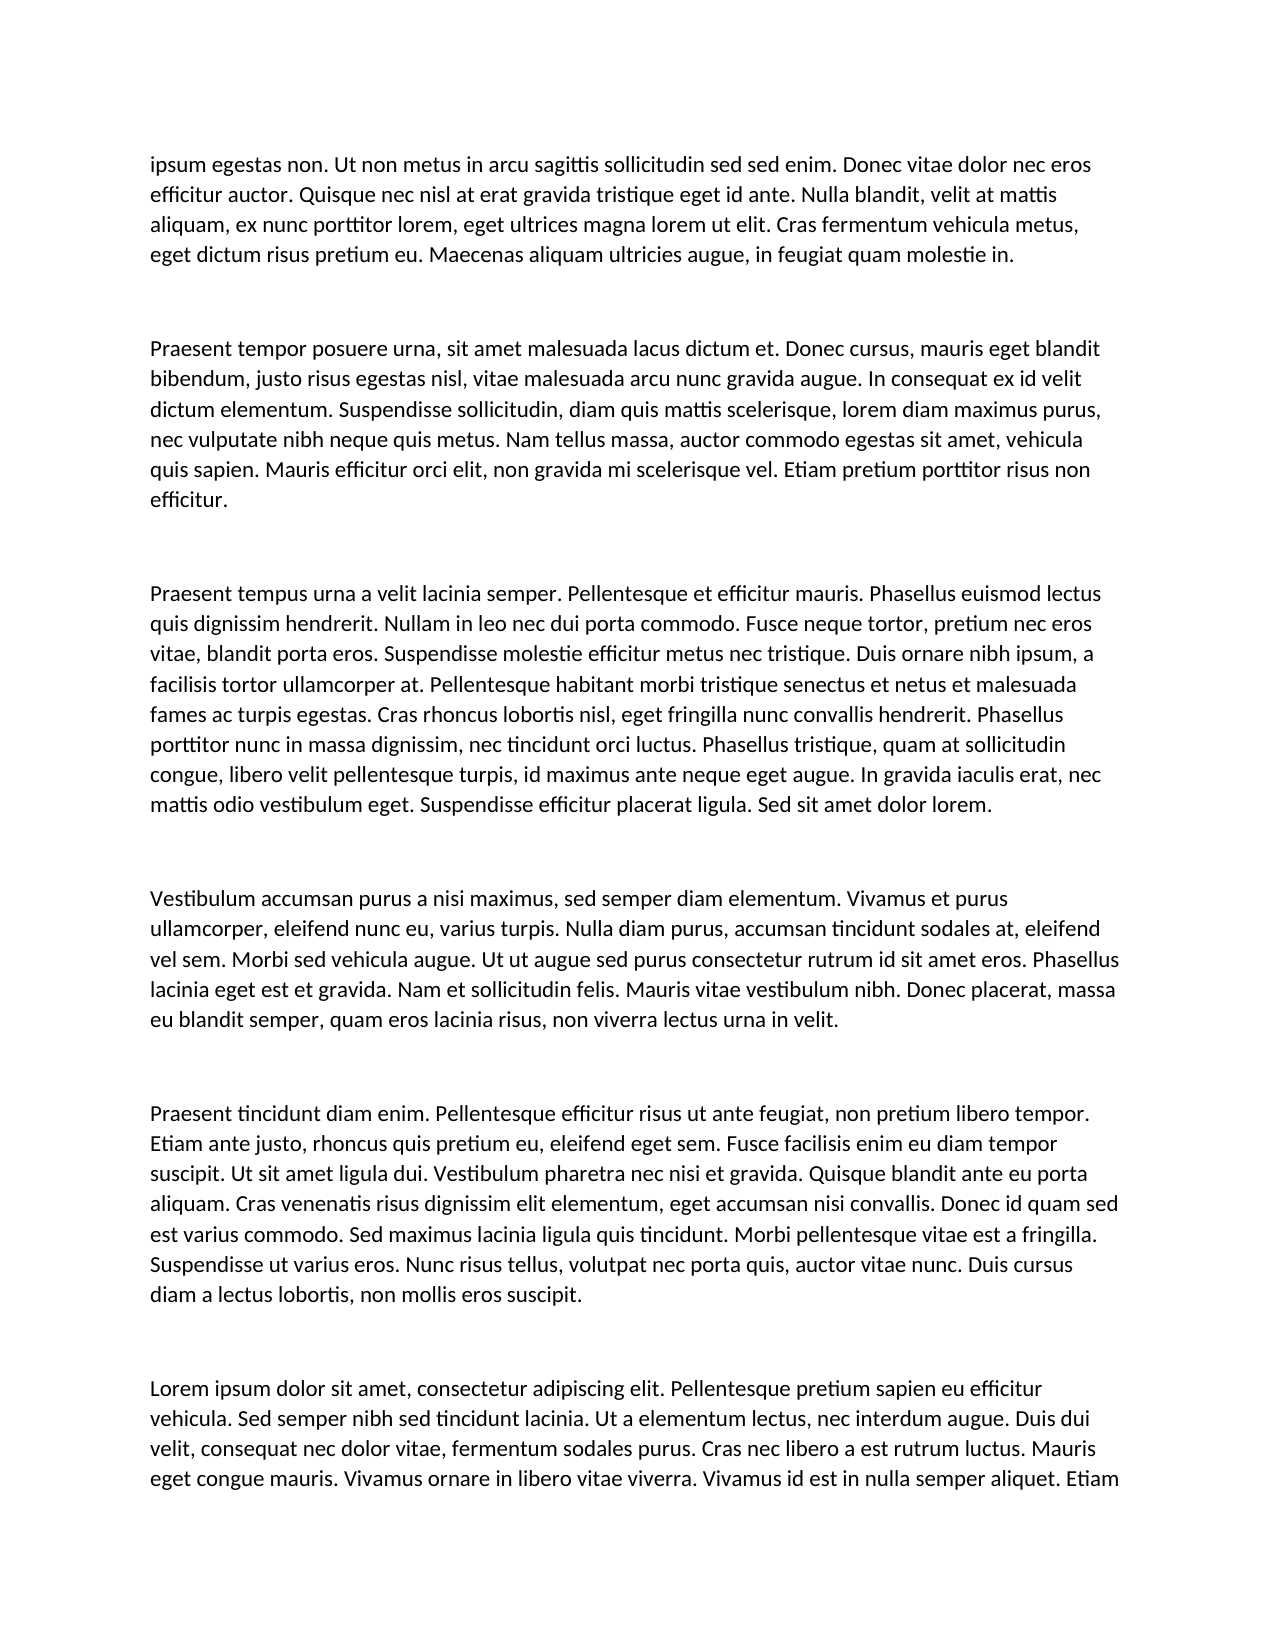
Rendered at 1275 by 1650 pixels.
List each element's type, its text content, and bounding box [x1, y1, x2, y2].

text Praesent tempus urna a velit lacinia semper. Pellentesque et efficitur mauris. Phasellus euismod lectus quis dignissim hendrerit. Nullam in leo nec dui porta commodo. Fusce neque tortor, pretium nec eros vitae, blandit porta eros. Suspendisse molestie efficitur metus nec tristique. Duis ornare nibh ipsum, a facilisis tortor ullamcorper at. Pellentesque habitant morbi tristique senectus et netus et malesuada fames ac turpis egestas. Cras rhoncus lobortis nisl, eget fringilla nunc convallis hendrerit. Phasellus porttitor nunc in massa dignissim, nec tincidunt orci luctus. Phasellus tristique, quam at sollicitudin congue, libero velit pellentesque turpis, id maximus ante neque eget augue. In gravida iaculis erat, nec mattis odio vestibulum eget. Suspendisse efficitur placerat ligula. Sed sit amet dolor lorem. [150, 579, 1125, 819]
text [150, 150, 1125, 269]
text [150, 1374, 1125, 1493]
text Vestibulum accumsan purus a nisi maximus, sed semper diam elementum. Vivamus et purus ullamcorper, eleifend nunc eu, varius turpis. Nulla diam purus, accumsan tincidunt sodales at, eleifend vel sem. Morbi sed vehicula augue. Ut ut augue sed purus consectetur rutrum id sit amet eros. Phasellus lacinia eget est et gravida. Nam et sollicitudin felis. Mauris vitae vestibulum nibh. Donec placerat, massa eu blandit semper, quam eros lacinia risus, non viverra lectus urna in velit. [150, 884, 1125, 1033]
text Praesent tempor posuere urna, sit amet malesuada lacus dictum et. Donec cursus, mauris eget blandit bibendum, justo risus egestas nisl, vitae malesuada arcu nunc gravida augue. In consequat ex id velit dictum elementum. Suspendisse sollicitudin, diam quis mattis scelerisque, lorem diam maximus purus, nec vulputate nibh neque quis metus. Nam tellus massa, auctor commodo egestas sit amet, vehicula quis sapien. Mauris efficitur orci elit, non gravida mi scelerisque vel. Etiam pretium porttitor risus non efficitur. [150, 334, 1125, 513]
text Praesent tincidunt diam enim. Pellentesque efficitur risus ut ante feugiat, non pretium libero tempor. Etiam ante justo, rhoncus quis pretium eu, eleifend eget sem. Fusce facilisis enim eu diam tempor suscipit. Ut sit amet ligula dui. Vestibulum pharetra nec nisi et gravida. Quisque blandit ante eu porta aliquam. Cras venenatis risus dignissim elit elementum, eget accumsan nisi convallis. Donec id quam sed est varius commodo. Sed maximus lacinia ligula quis tincidunt. Morbi pellentesque vitae est a fringilla. Suspendisse ut varius eros. Nunc risus tellus, volutpat nec porta quis, auctor vitae nunc. Duis cursus diam a lectus lobortis, non mollis eros suscipit. [150, 1099, 1125, 1308]
